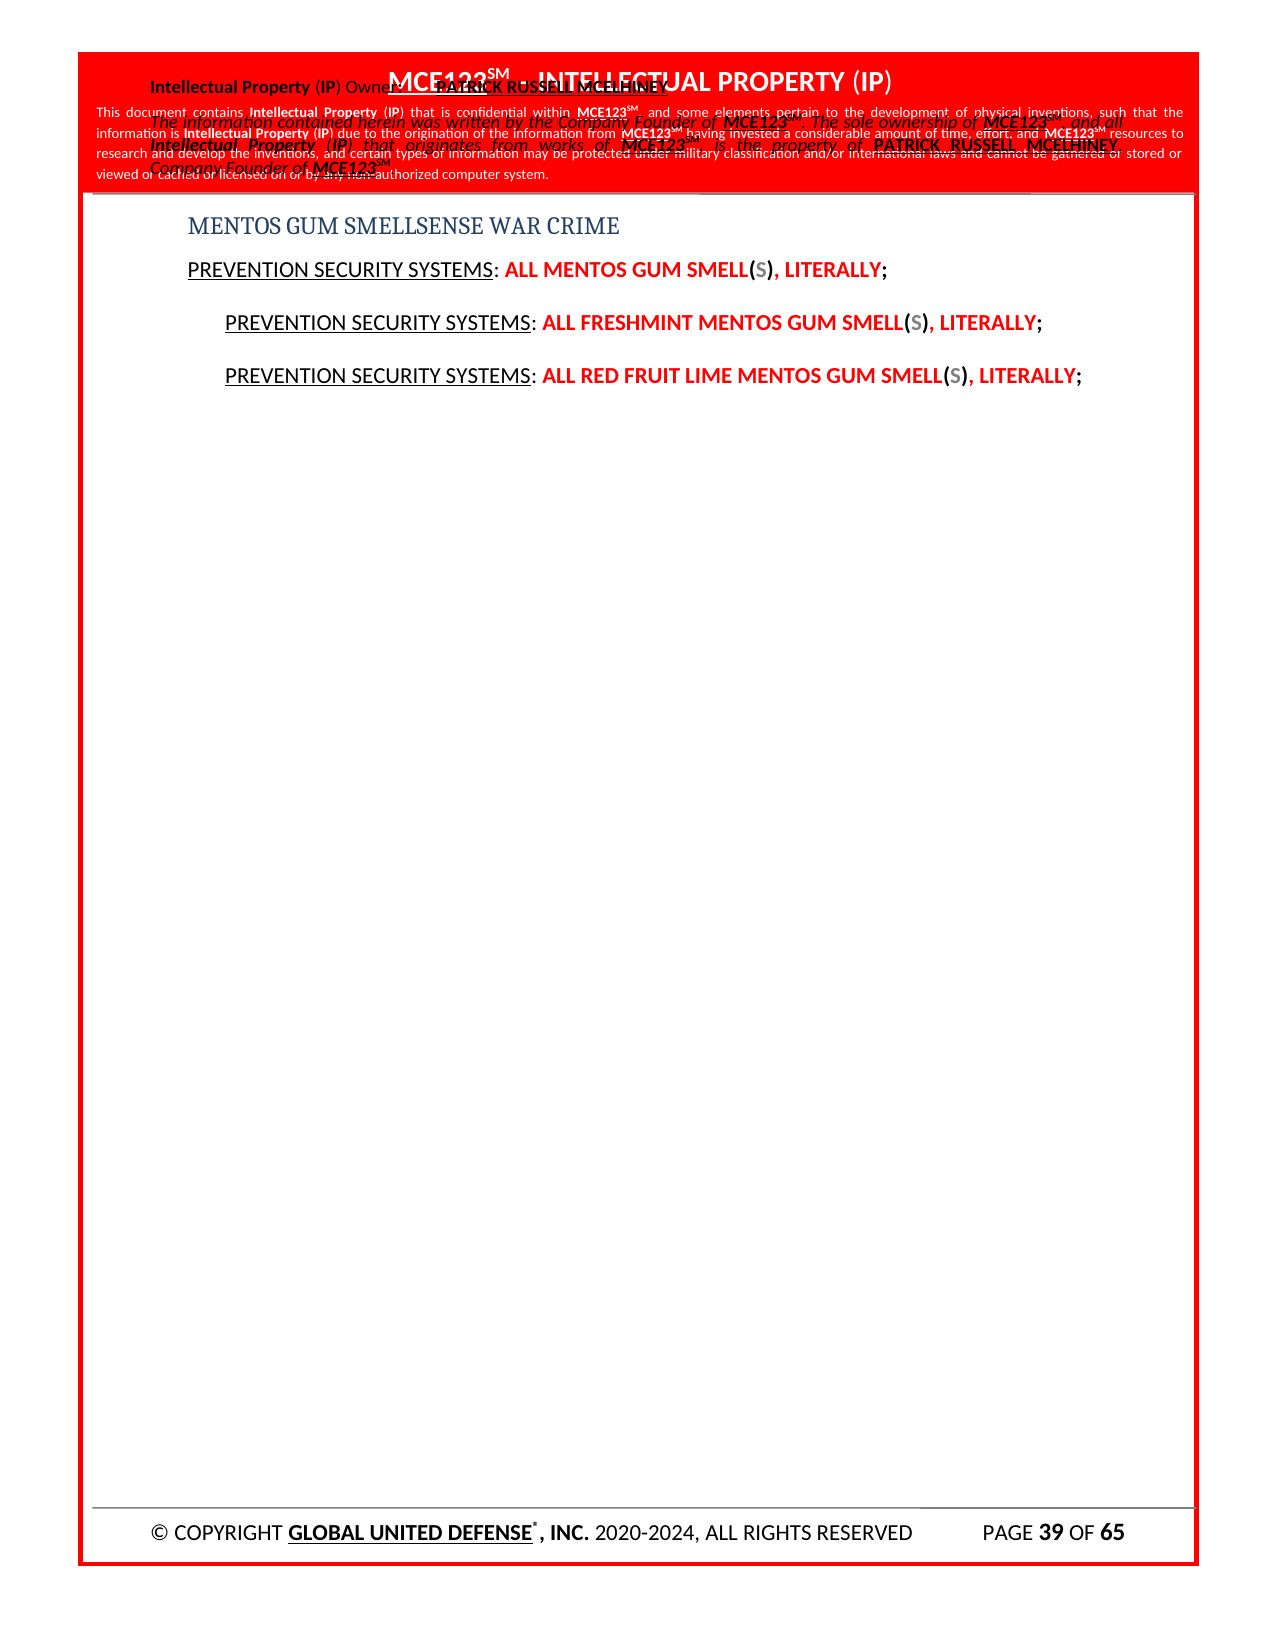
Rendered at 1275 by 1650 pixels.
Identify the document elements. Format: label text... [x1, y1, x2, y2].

text PREVENTION SECURITY SYSTEMS: ALL RED FRUIT LIME MENTOS GUM SMELL(S), LITERALLY; [225, 361, 1125, 389]
text PREVENTION SECURITY SYSTEMS: ALL MENTOS GUM SMELL(S), LITERALLY; [187, 255, 1125, 283]
subtitle MENTOS GUM SMELLSENSE WAR CRIME [187, 212, 1125, 240]
text PREVENTION SECURITY SYSTEMS: ALL FRESHMINT MENTOS GUM SMELL(S), LITERALLY; [225, 308, 1125, 336]
